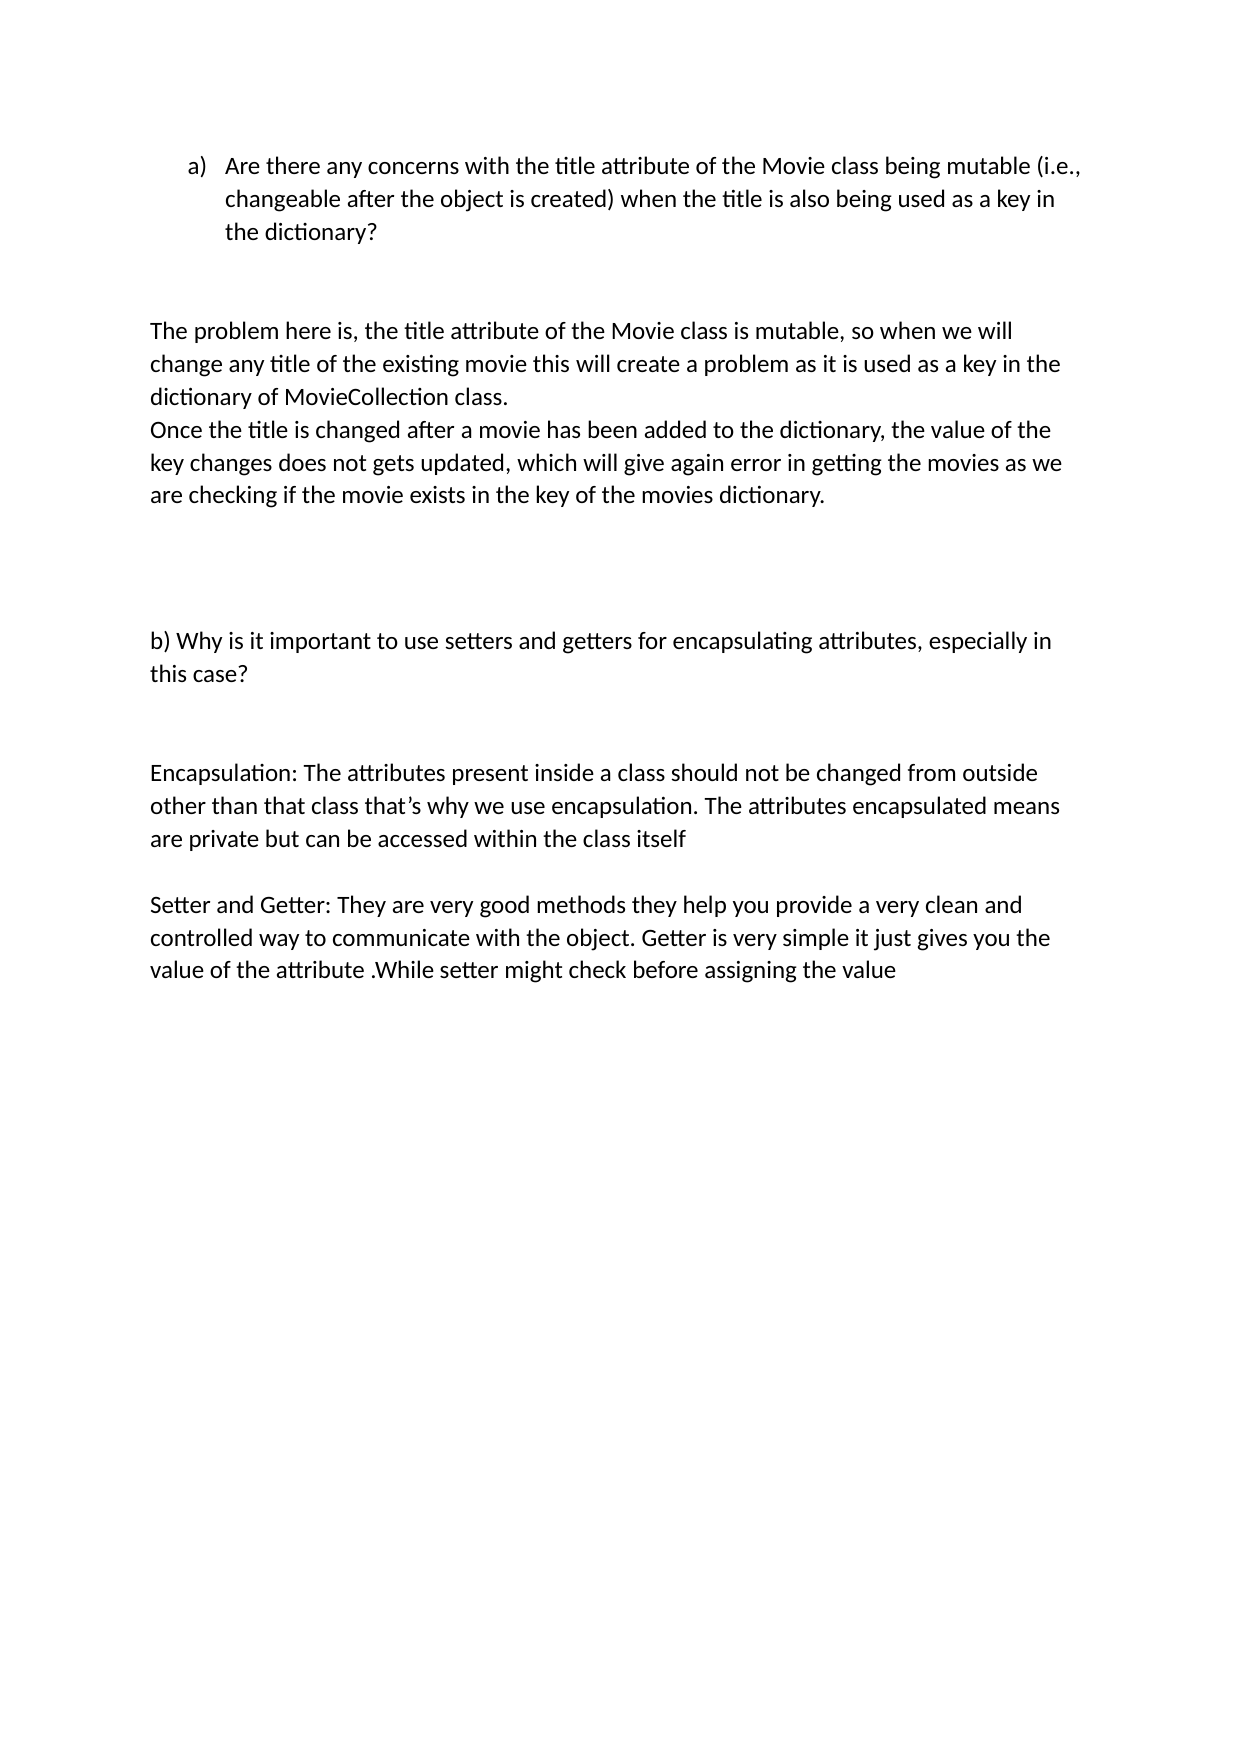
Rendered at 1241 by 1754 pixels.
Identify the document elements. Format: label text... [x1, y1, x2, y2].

text b) Why is it important to use setters and getters for encapsulating attributes, especially in this case? [150, 625, 1090, 688]
text Encapsulation: The attributes present inside a class should not be changed from outside other than that class that’s why we use encapsulation. The attributes encapsulated means are private but can be accessed within the class itself Setter and Getter: They are very good methods they help you provide a very clean and controlled way to communicate with the object. Getter is very simple it just gives you the value of the attribute .While setter might check before assigning the value [150, 757, 1090, 985]
list Are there any concerns with the title attribute of the Movie class being mutable (i.e., changeable after the object is created) when the title is also being used as a key in the dictionary? [187, 150, 1090, 246]
text The problem here is, the title attribute of the Movie class is mutable, so when we will change any title of the existing movie this will create a problem as it is used as a key in the dictionary of MovieCollection class. Once the title is changed after a movie has been added to the dictionary, the value of the key changes does not gets updated, which will give again error in getting the movies as we are checking if the movie exists in the key of the movies dictionary. [150, 315, 1090, 606]
